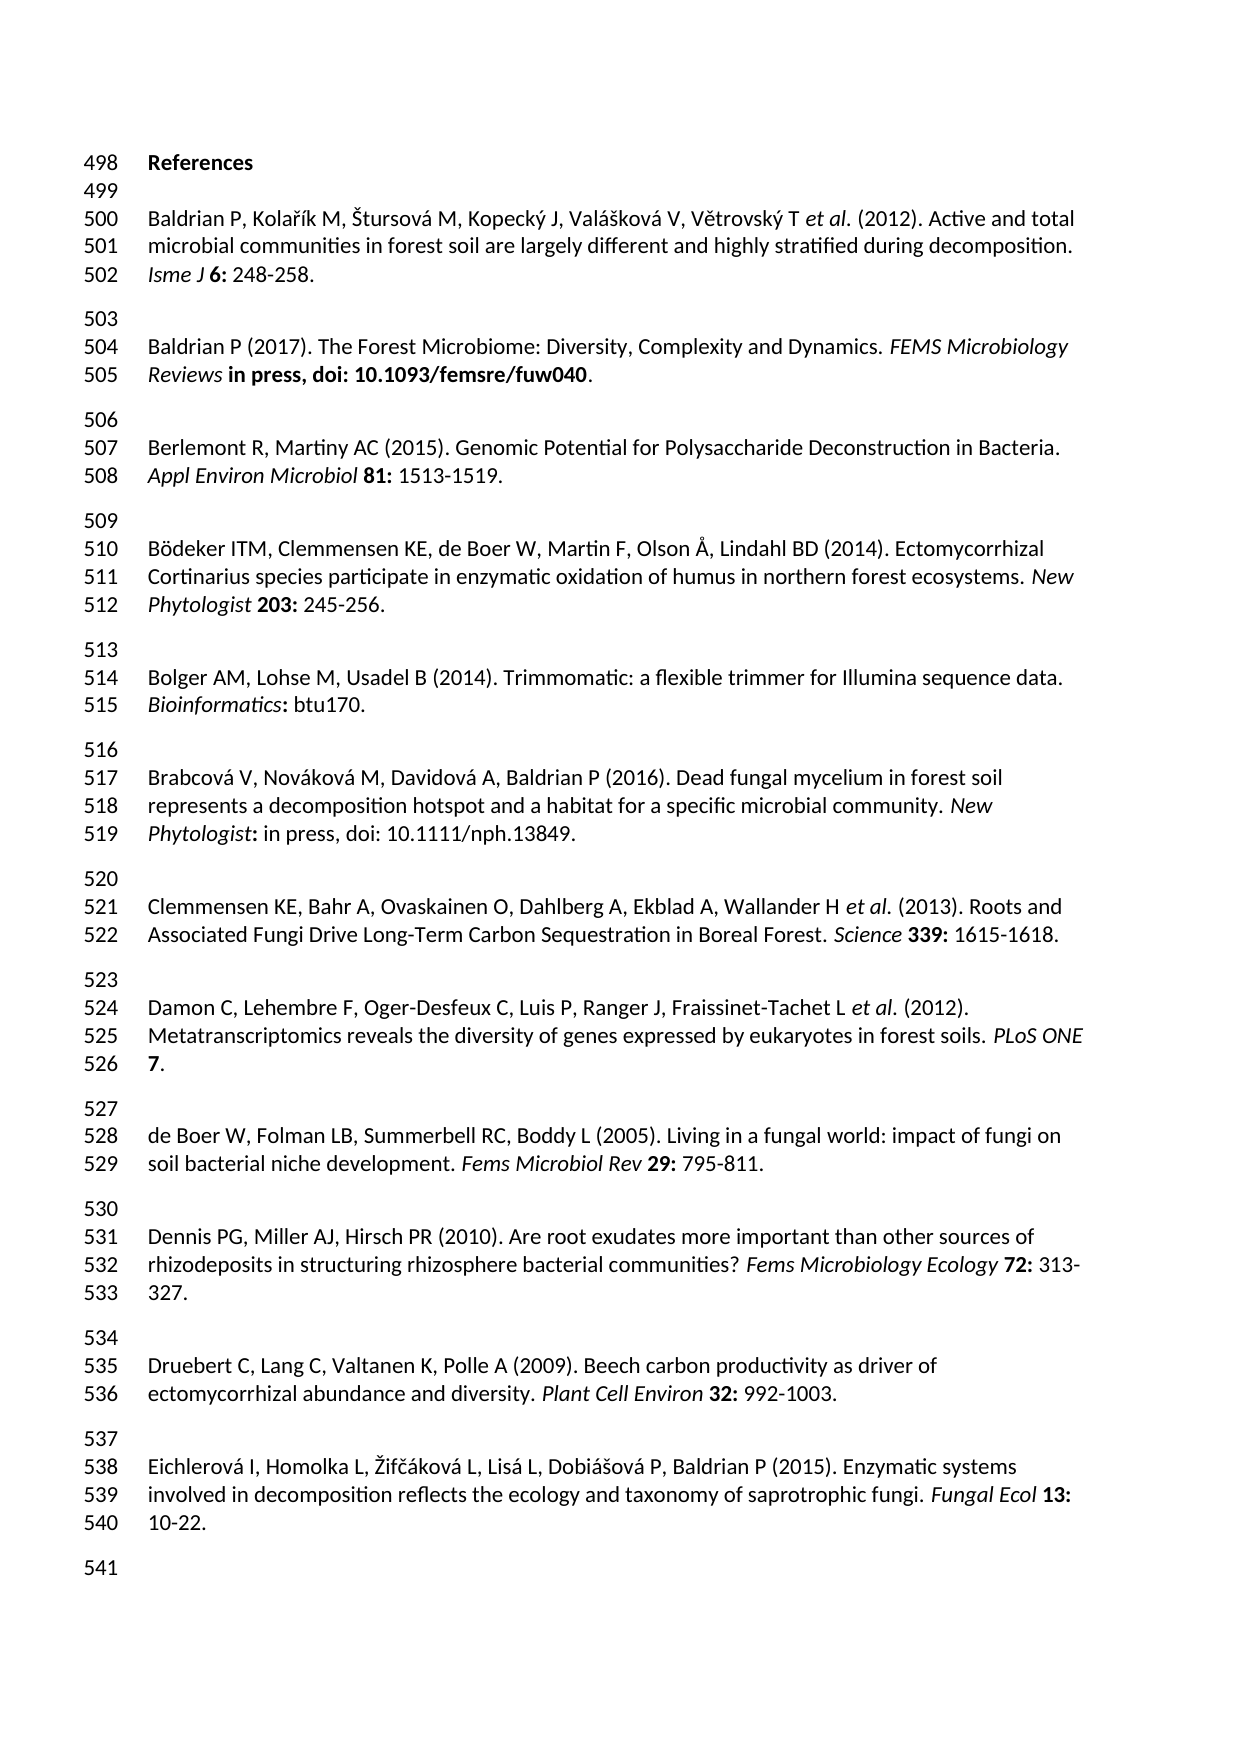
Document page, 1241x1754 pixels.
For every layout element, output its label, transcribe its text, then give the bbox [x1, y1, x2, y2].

text Brabcová V, Nováková M, Davidová A, Baldrian P (2016). Dead fungal mycelium in forest soil represents a decomposition hotspot and a habitat for a specific microbial community. New Phytologist: in press, doi: 10.1111/nph.13849. [148, 763, 1093, 847]
text Baldrian P, Kolařík M, Štursová M, Kopecký J, Valášková V, Větrovský T et al. (2012). Active and total microbial communities in forest soil are largely different and highly stratified during decomposition. Isme J 6: 248-258. [148, 204, 1093, 288]
text Eichlerová I, Homolka L, Žifčáková L, Lisá L, Dobiášová P, Baldrian P (2015). Enzymatic systems involved in decomposition reflects the ecology and taxonomy of saprotrophic fungi. Fungal Ecol 13: 10-22. [148, 1452, 1093, 1536]
text Druebert C, Lang C, Valtanen K, Polle A (2009). Beech carbon productivity as driver of ectomycorrhizal abundance and diversity. Plant Cell Environ 32: 992-1003. [148, 1351, 1093, 1407]
text Berlemont R, Martiny AC (2015). Genomic Potential for Polysaccharide Deconstruction in Bacteria. Appl Environ Microbiol 81: 1513-1519. [148, 433, 1093, 489]
text Clemmensen KE, Bahr A, Ovaskainen O, Dahlberg A, Ekblad A, Wallander H et al. (2013). Roots and Associated Fungi Drive Long-Term Carbon Sequestration in Boreal Forest. Science 339: 1615-1618. [148, 892, 1093, 948]
text References [148, 148, 1093, 176]
text Baldrian P (2017). The Forest Microbiome: Diversity, Complexity and Dynamics. FEMS Microbiology Reviews in press, doi: 10.1093/femsre/fuw040. [148, 332, 1093, 388]
text Bödeker ITM, Clemmensen KE, de Boer W, Martin F, Olson Å, Lindahl BD (2014). Ectomycorrhizal Cortinarius species participate in enzymatic oxidation of humus in northern forest ecosystems. New Phytologist 203: 245-256. [148, 534, 1093, 618]
text Damon C, Lehembre F, Oger-Desfeux C, Luis P, Ranger J, Fraissinet-Tachet L et al. (2012). Metatranscriptomics reveals the diversity of genes expressed by eukaryotes in forest soils. PLoS ONE 7. [148, 993, 1093, 1077]
text Bolger AM, Lohse M, Usadel B (2014). Trimmomatic: a flexible trimmer for Illumina sequence data. Bioinformatics: btu170. [148, 663, 1093, 719]
text de Boer W, Folman LB, Summerbell RC, Boddy L (2005). Living in a fungal world: impact of fungi on soil bacterial niche development. Fems Microbiol Rev 29: 795-811. [148, 1122, 1093, 1178]
text Dennis PG, Miller AJ, Hirsch PR (2010). Are root exudates more important than other sources of rhizodeposits in structuring rhizosphere bacterial communities? Fems Microbiology Ecology 72: 313-327. [148, 1222, 1093, 1306]
